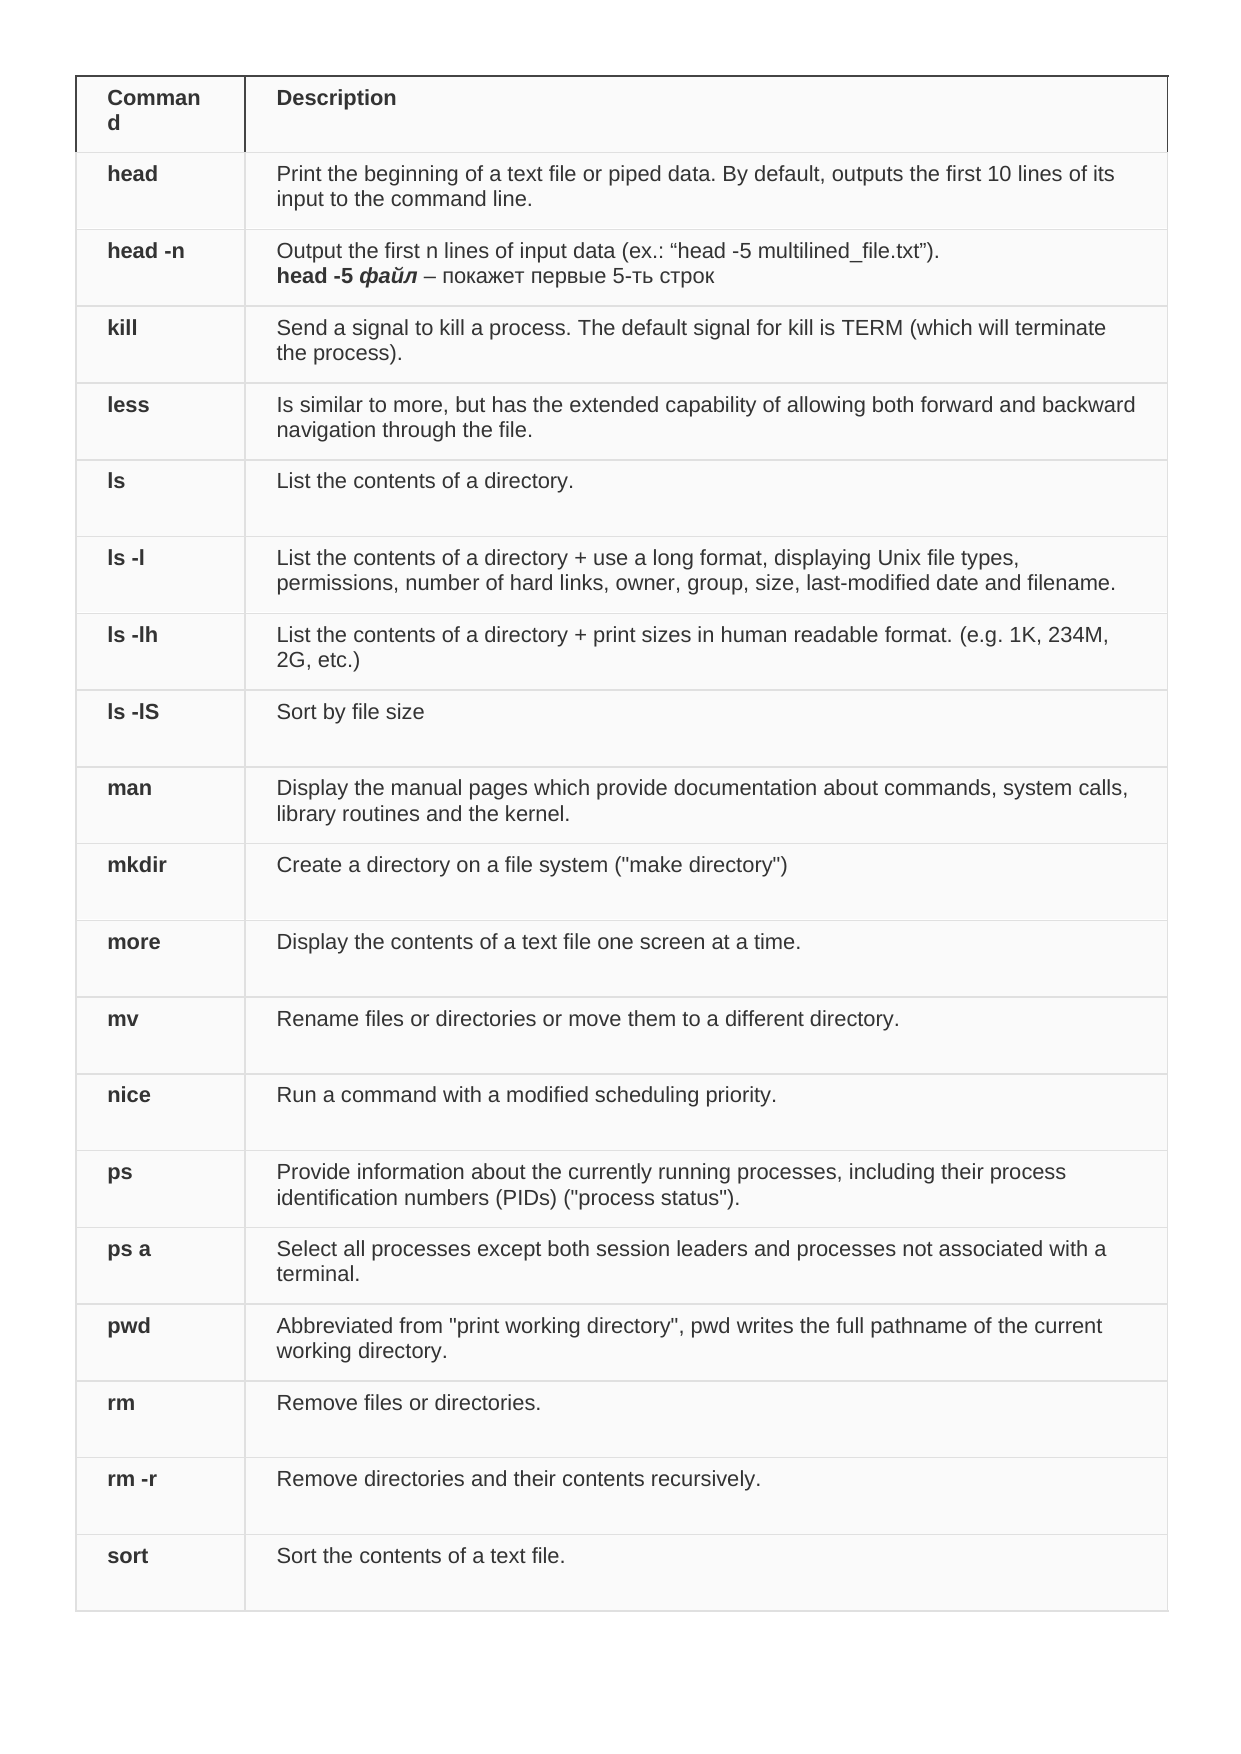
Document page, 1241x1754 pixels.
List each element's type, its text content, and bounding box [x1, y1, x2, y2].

table_cell Rename files or directories or move them to a different directory. [246, 998, 1167, 1073]
table_cell pwd [77, 1305, 244, 1380]
table_cell rm [77, 1382, 244, 1457]
table_cell Select all processes except both session leaders and processes not associated with a terminal. [246, 1228, 1167, 1303]
table_cell nice [77, 1075, 244, 1150]
table_cell mkdir [77, 844, 244, 919]
table_cell ls -lS [77, 691, 244, 766]
table_cell kill [77, 307, 244, 382]
table_cell Run a command with a modified scheduling priority. [246, 1075, 1167, 1150]
table_cell ps [77, 1151, 244, 1227]
table_cell Display the contents of a text file one screen at a time. [246, 921, 1167, 996]
table_cell List the contents of a directory + print sizes in human readable format. (e.g. 1K, 234M, 2G, etc.) [246, 614, 1167, 689]
table_cell Provide information about the currently running processes, including their process identification numbers (PIDs) ("process status"). [246, 1151, 1167, 1227]
table_cell rm -r [77, 1458, 244, 1534]
table_header Description [246, 77, 1167, 152]
table_cell Output the first n lines of input data (ex.: “head -5 multilined_file.txt”). head -5 файл – покажет первые 5-ть строк [246, 230, 1167, 305]
table_cell Print the beginning of a text file or piped data. By default, outputs the first 10 lines of its input to the command line. [246, 153, 1167, 228]
table_cell List the contents of a directory + use a long format, displaying Unix file types, permissions, number of hard links, owner, group, size, last-modified date and filename. [246, 537, 1167, 612]
table_cell Send a signal to kill a process. The default signal for kill is TERM (which will terminate the process). [246, 307, 1167, 382]
table_cell ls -l [77, 537, 244, 612]
table_cell Sort by file size [246, 691, 1167, 766]
table_cell head [77, 153, 244, 228]
table_header Command [77, 77, 244, 152]
table_cell ps a [77, 1228, 244, 1303]
table_cell List the contents of a directory. [246, 461, 1167, 536]
table_cell Create a directory on a file system ("make directory") [246, 844, 1167, 919]
table_cell mv [77, 998, 244, 1073]
table_cell ls [77, 461, 244, 536]
table_cell Remove files or directories. [246, 1382, 1167, 1457]
table_cell man [77, 768, 244, 843]
table_cell Abbreviated from "print working directory", pwd writes the full pathname of the current working directory. [246, 1305, 1167, 1380]
table_cell head -n [77, 230, 244, 305]
table_cell Is similar to more, but has the extended capability of allowing both forward and backward navigation through the file. [246, 384, 1167, 459]
table_cell less [77, 384, 244, 459]
table_cell Sort the contents of a text file. [246, 1535, 1167, 1610]
table_cell more [77, 921, 244, 996]
table_cell sort [77, 1535, 244, 1610]
table_cell ls -lh [77, 614, 244, 689]
table_cell Remove directories and their contents recursively. [246, 1458, 1167, 1534]
table_cell Display the manual pages which provide documentation about commands, system calls, library routines and the kernel. [246, 768, 1167, 843]
